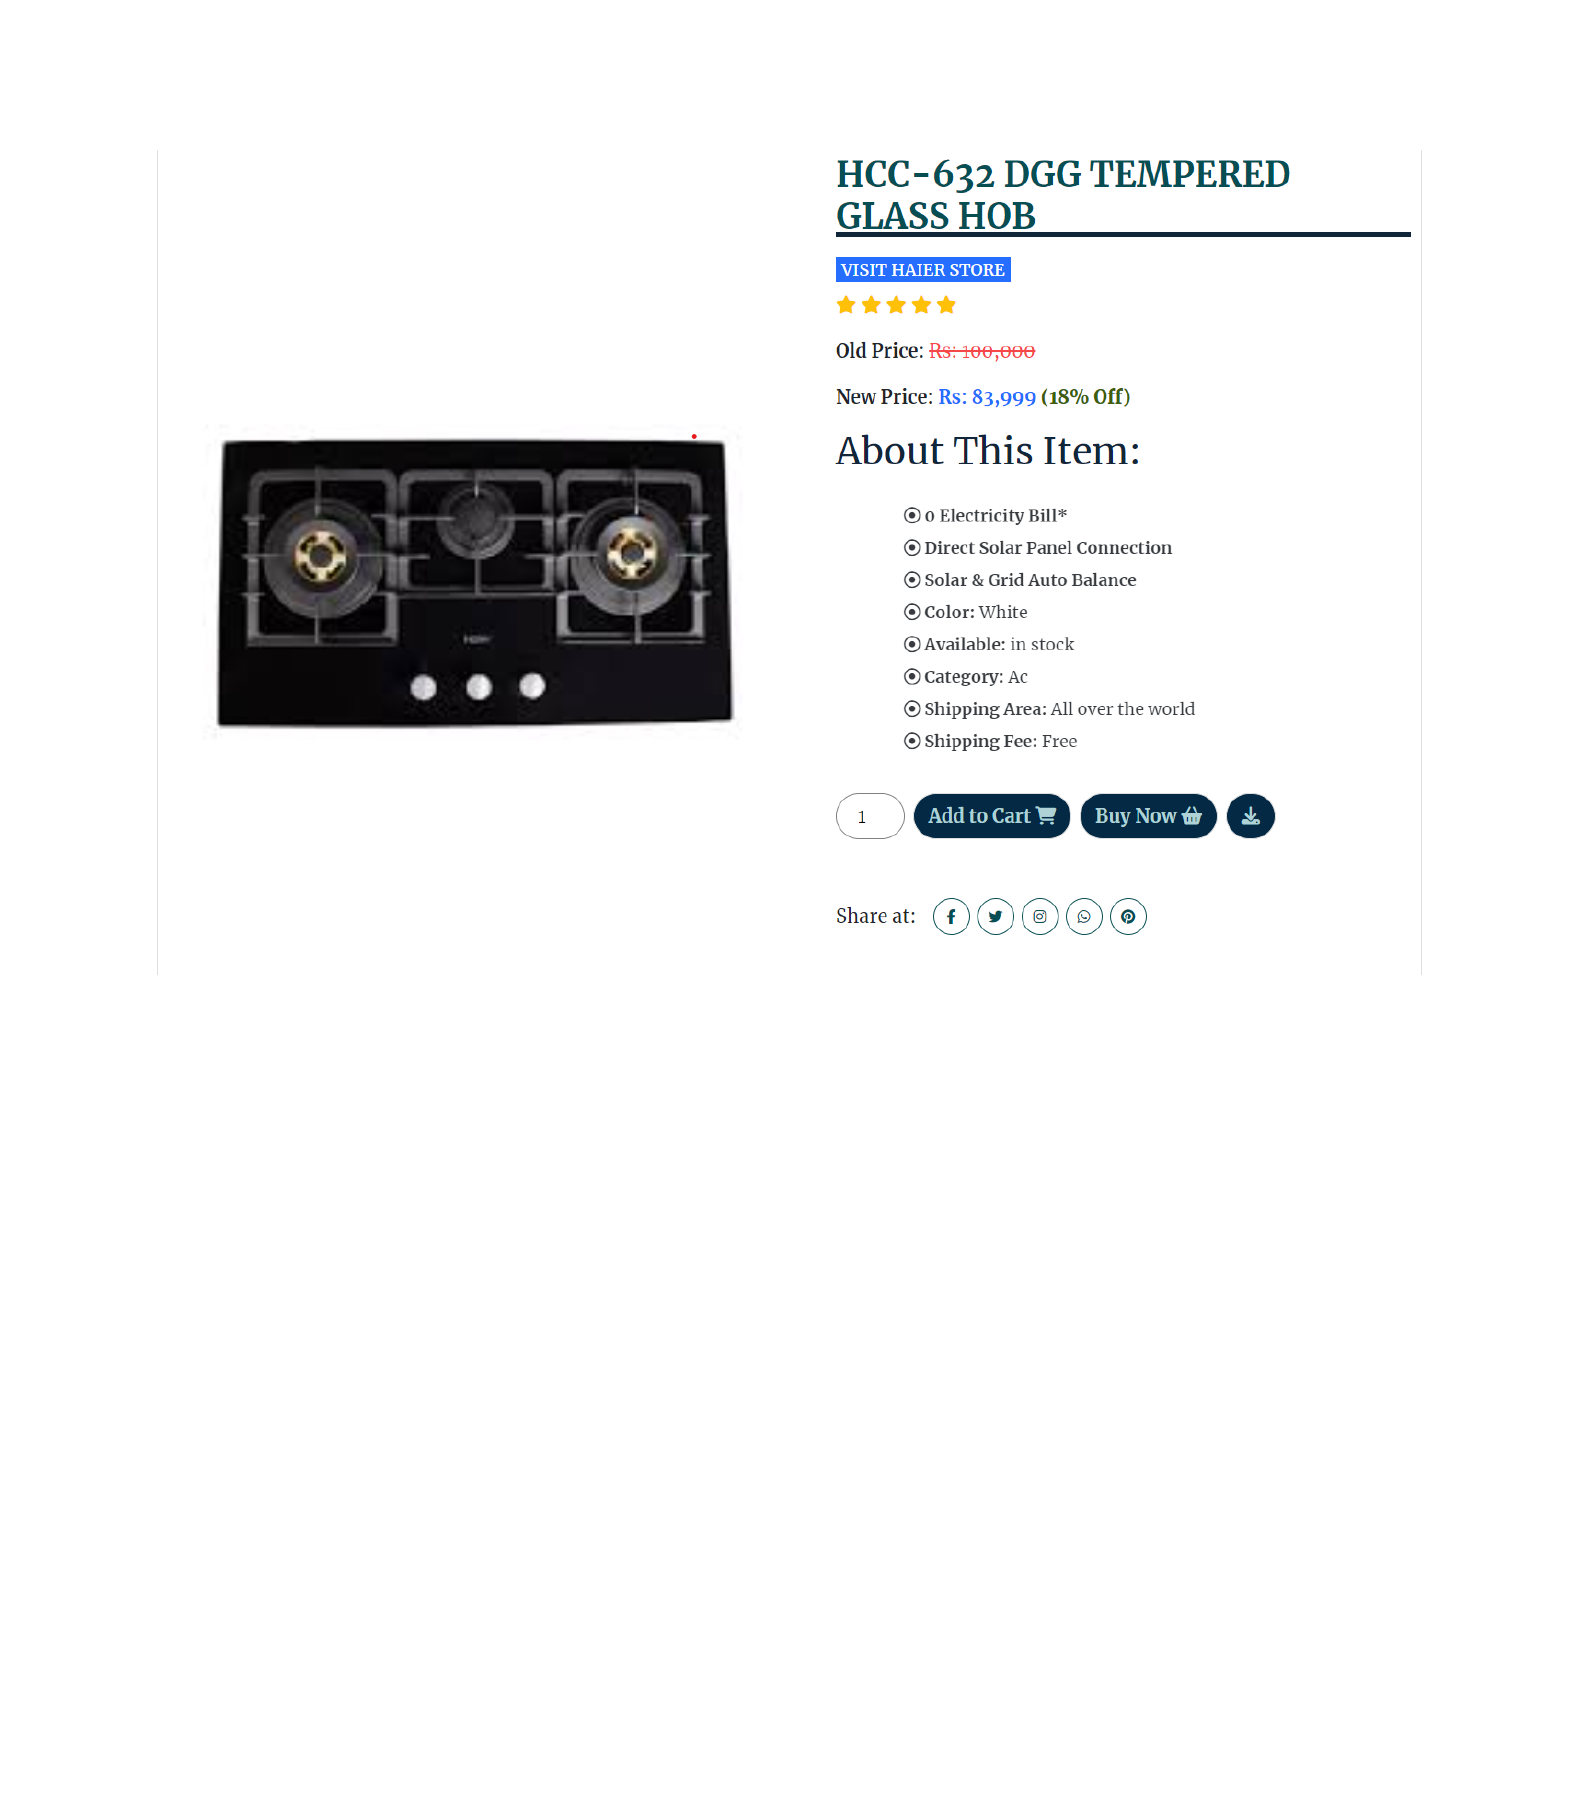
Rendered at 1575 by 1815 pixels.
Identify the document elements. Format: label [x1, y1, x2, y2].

picture [150, 150, 1425, 975]
